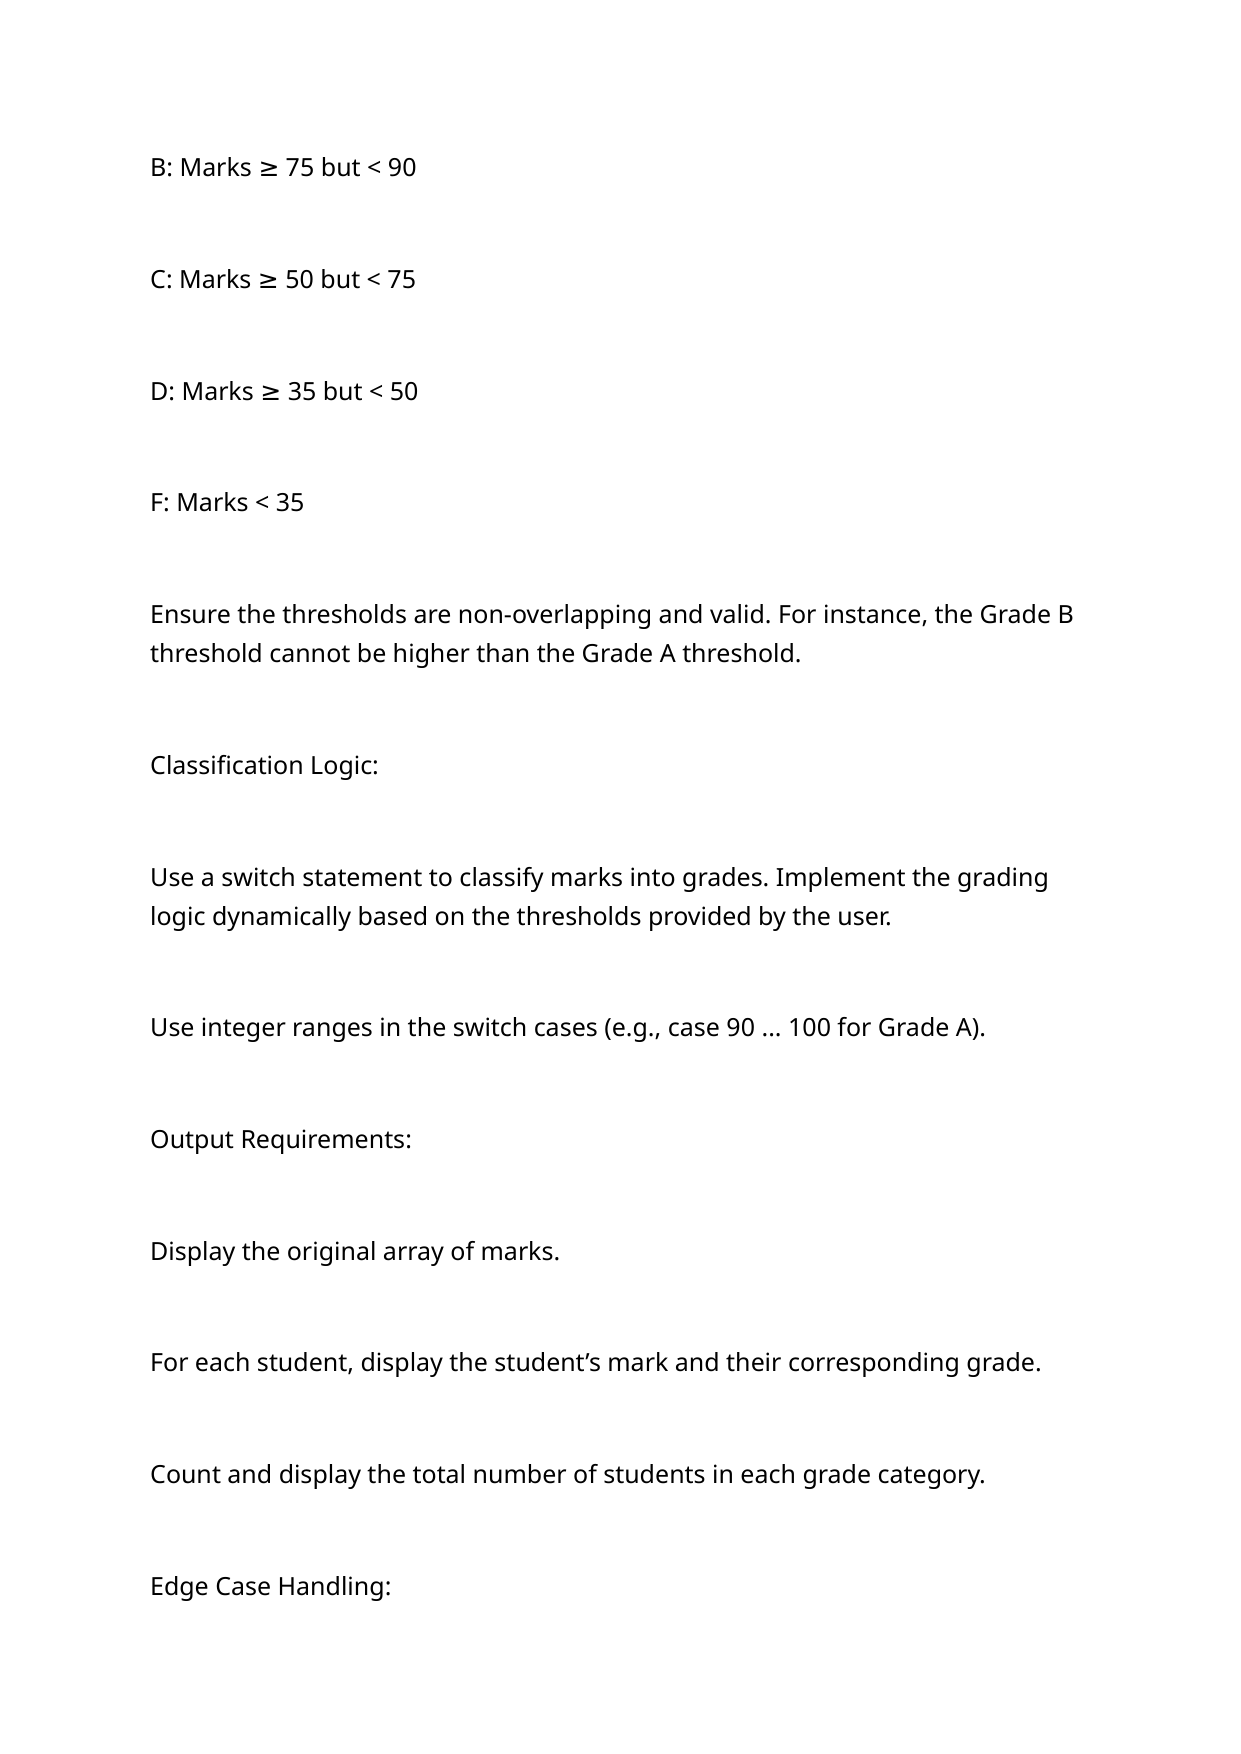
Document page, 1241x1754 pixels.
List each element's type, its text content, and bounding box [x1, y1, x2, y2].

text For each student, display the student’s mark and their corresponding grade. [150, 1345, 1090, 1379]
text Edge Case Handling: [150, 1568, 1090, 1602]
text Display the original array of marks. [150, 1233, 1090, 1267]
text C: Marks ≥ 50 but < 75 [150, 262, 1090, 296]
text Ensure the thresholds are non-overlapping and valid. For instance, the Grade B threshold cannot be higher than the Grade A threshold. [150, 597, 1090, 670]
text Use a switch statement to classify marks into grades. Implement the grading logic dynamically based on the thresholds provided by the user. [150, 859, 1090, 932]
text Output Requirements: [150, 1122, 1090, 1156]
text B: Marks ≥ 75 but < 90 [150, 150, 1090, 184]
text Classification Logic: [150, 747, 1090, 782]
text D: Marks ≥ 35 but < 50 [150, 373, 1090, 407]
text Count and display the total number of students in each grade category. [150, 1457, 1090, 1491]
text Use integer ranges in the switch cases (e.g., case 90 ... 100 for Grade A). [150, 1010, 1090, 1044]
text F: Marks < 35 [150, 485, 1090, 519]
